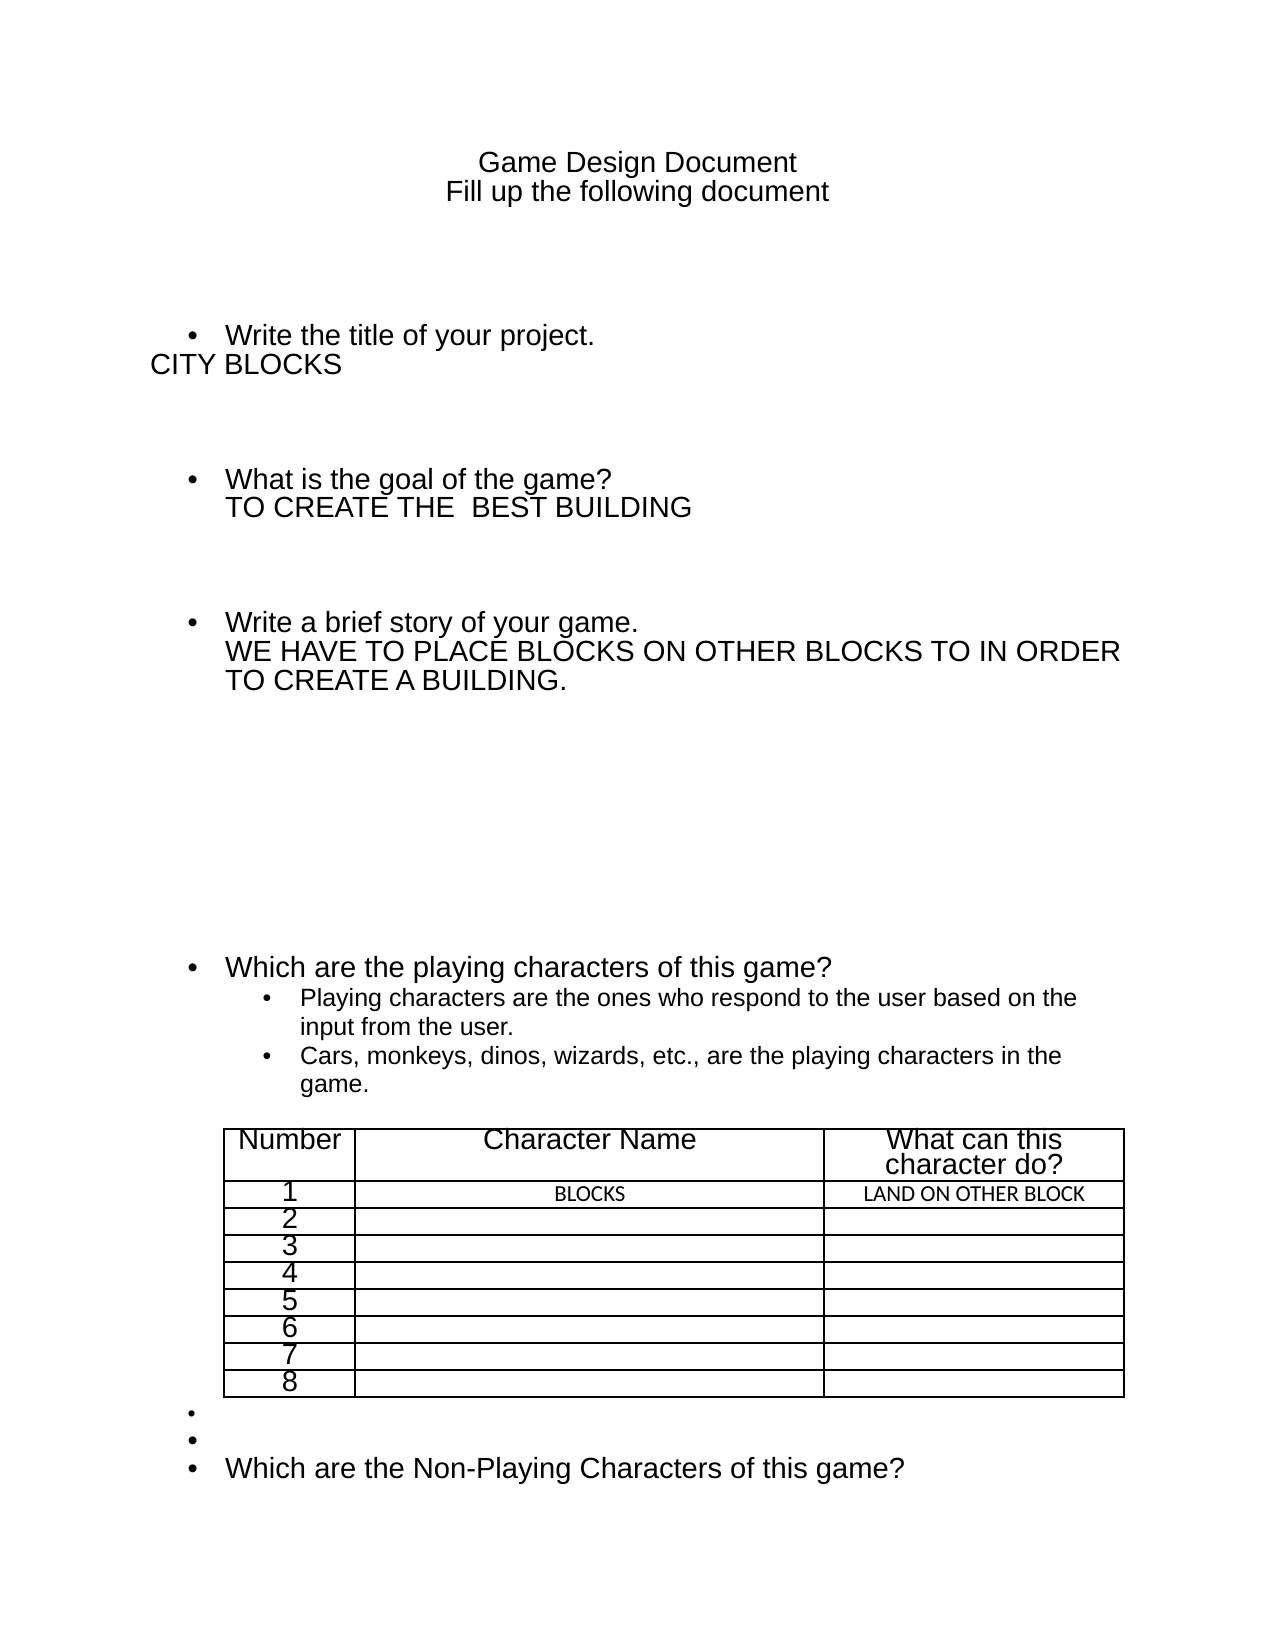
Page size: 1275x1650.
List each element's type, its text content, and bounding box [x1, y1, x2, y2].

table_cell [825, 1209, 1123, 1234]
text TO CREATE THE BEST BUILDING [225, 495, 1125, 524]
table_cell BLOCKS [356, 1182, 823, 1207]
list Write a brief story of your game. [187, 610, 1125, 639]
text Game Design Document [150, 150, 1125, 179]
table_cell [825, 1371, 1123, 1396]
text Fill up the following document [150, 179, 1125, 207]
table_cell [356, 1344, 823, 1369]
table_header Number [225, 1130, 354, 1179]
table_cell [825, 1263, 1123, 1288]
table_cell 6 [225, 1317, 354, 1342]
table_header What can this character do? [825, 1130, 1123, 1179]
text CITY BLOCKS [150, 351, 1125, 380]
table_cell [825, 1290, 1123, 1315]
table_cell [825, 1344, 1123, 1369]
table_header Character Name [356, 1130, 823, 1179]
list Playing characters are the ones who respond to the user based on the input from the user. [262, 984, 1125, 1041]
table_cell [356, 1371, 823, 1396]
table_cell [356, 1290, 823, 1315]
table_cell [356, 1209, 823, 1234]
table_cell 2 [225, 1209, 354, 1234]
table_cell LAND ON OTHER BLOCK [825, 1182, 1123, 1207]
table_cell 8 [225, 1371, 354, 1396]
table_cell [825, 1236, 1123, 1261]
list Which are the playing characters of this game? [187, 955, 1125, 984]
list What is the goal of the game? [187, 466, 1125, 495]
table_cell 1 [225, 1182, 354, 1207]
table_cell 5 [225, 1290, 354, 1315]
text WE HAVE TO PLACE BLOCKS ON OTHER BLOCKS TO IN ORDER TO CREATE A BUILDING. [225, 639, 1125, 696]
table_cell 7 [225, 1344, 354, 1369]
list Cars, monkeys, dinos, wizards, etc., are the playing characters in the game. [262, 1041, 1125, 1099]
list Which are the Non-Playing Characters of this game? [187, 1456, 1125, 1484]
table_cell [356, 1317, 823, 1342]
list Write the title of your project. [187, 322, 1125, 351]
table_cell [825, 1317, 1123, 1342]
table_cell 3 [225, 1236, 354, 1261]
table_cell [356, 1263, 823, 1288]
table_cell [356, 1236, 823, 1261]
table_cell 4 [225, 1263, 354, 1288]
